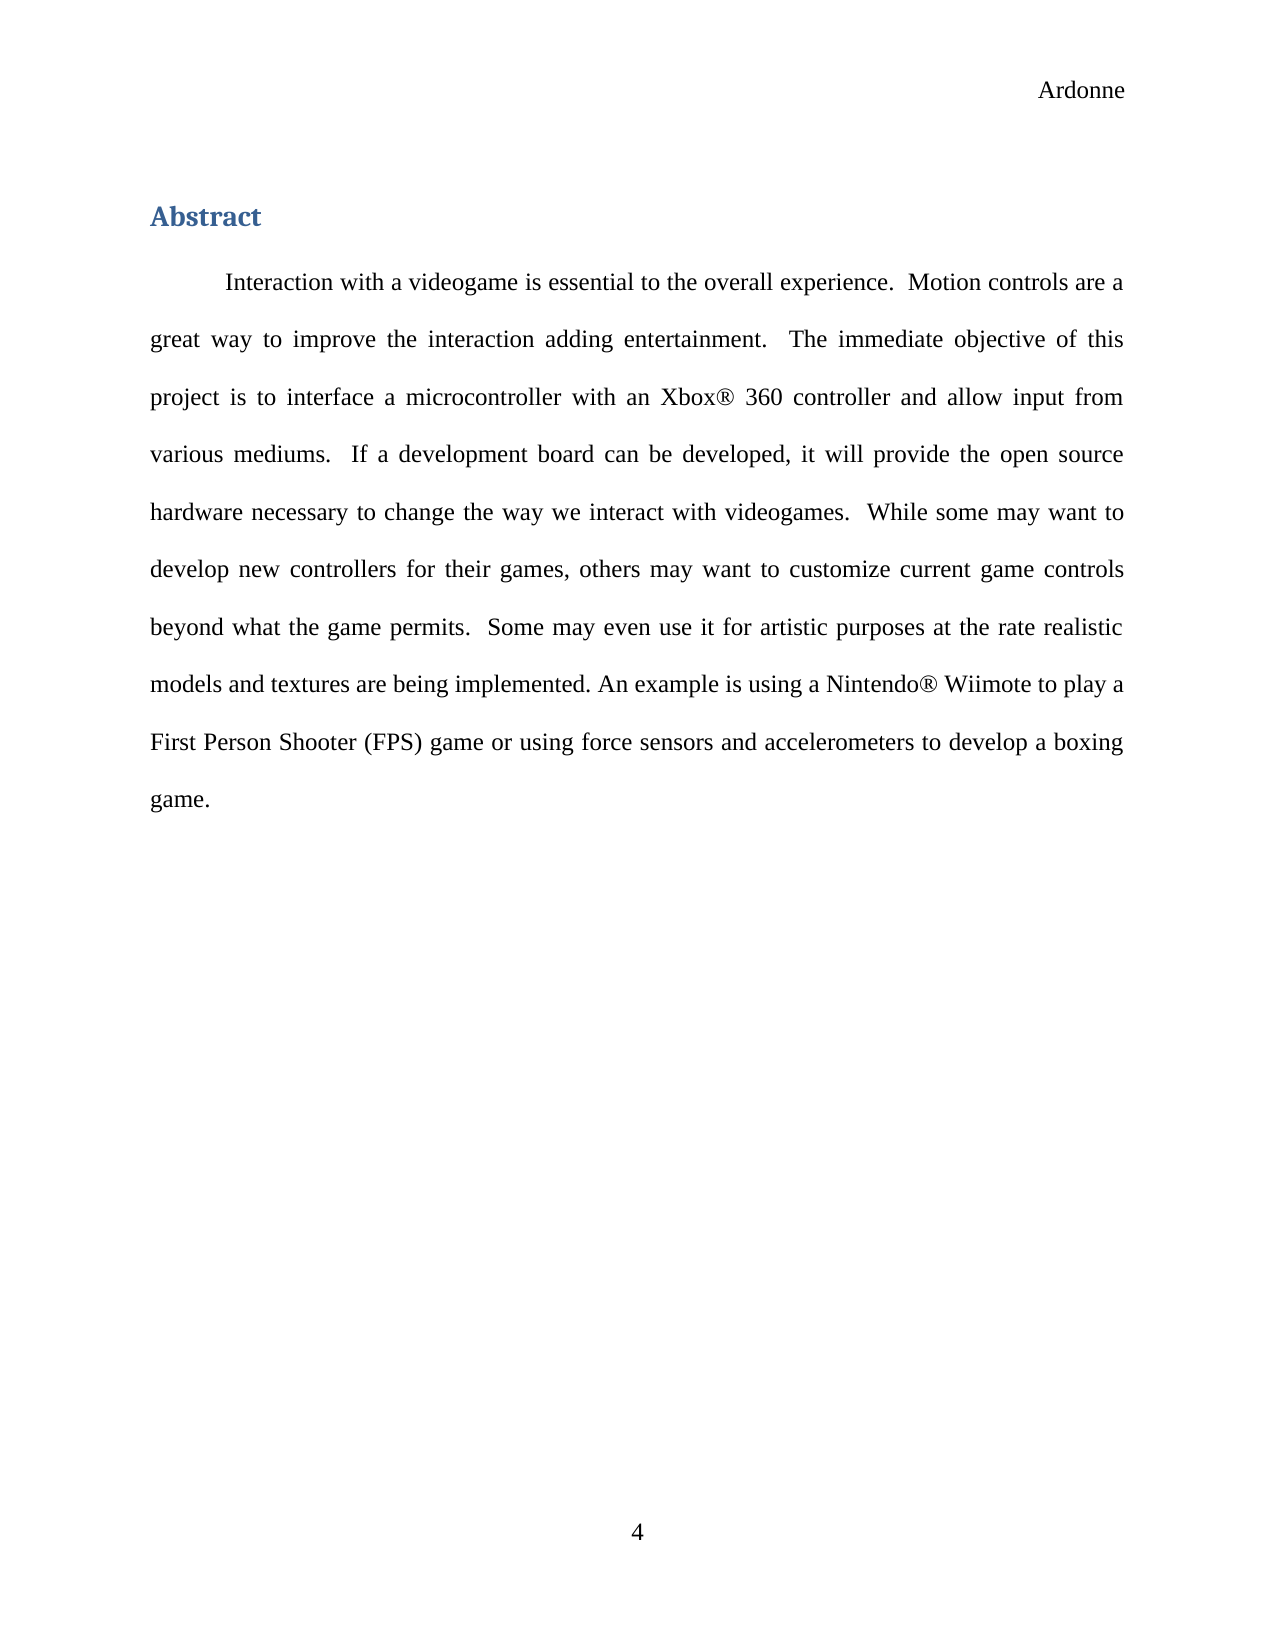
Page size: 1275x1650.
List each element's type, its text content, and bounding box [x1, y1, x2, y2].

text Interaction with a videogame is essential to the overall experience. Motion controls are a great way to improve the interaction adding entertainment. The immediate objective of this project is to interface a microcontroller with an Xbox® 360 controller and allow input from various mediums. If a development board can be developed, it will provide the open source hardware necessary to change the way we interact with videogames. While some may want to develop new controllers for their games, others may want to customize current game controls beyond what the game permits. Some may even use it for artistic purposes at the rate realistic models and textures are being implemented. An example is using a Nintendo® Wiimote to play a First Person Shooter (FPS) game or using force sensors and accelerometers to develop a boxing game. [150, 267, 1125, 813]
subtitle Abstract [150, 200, 1125, 233]
